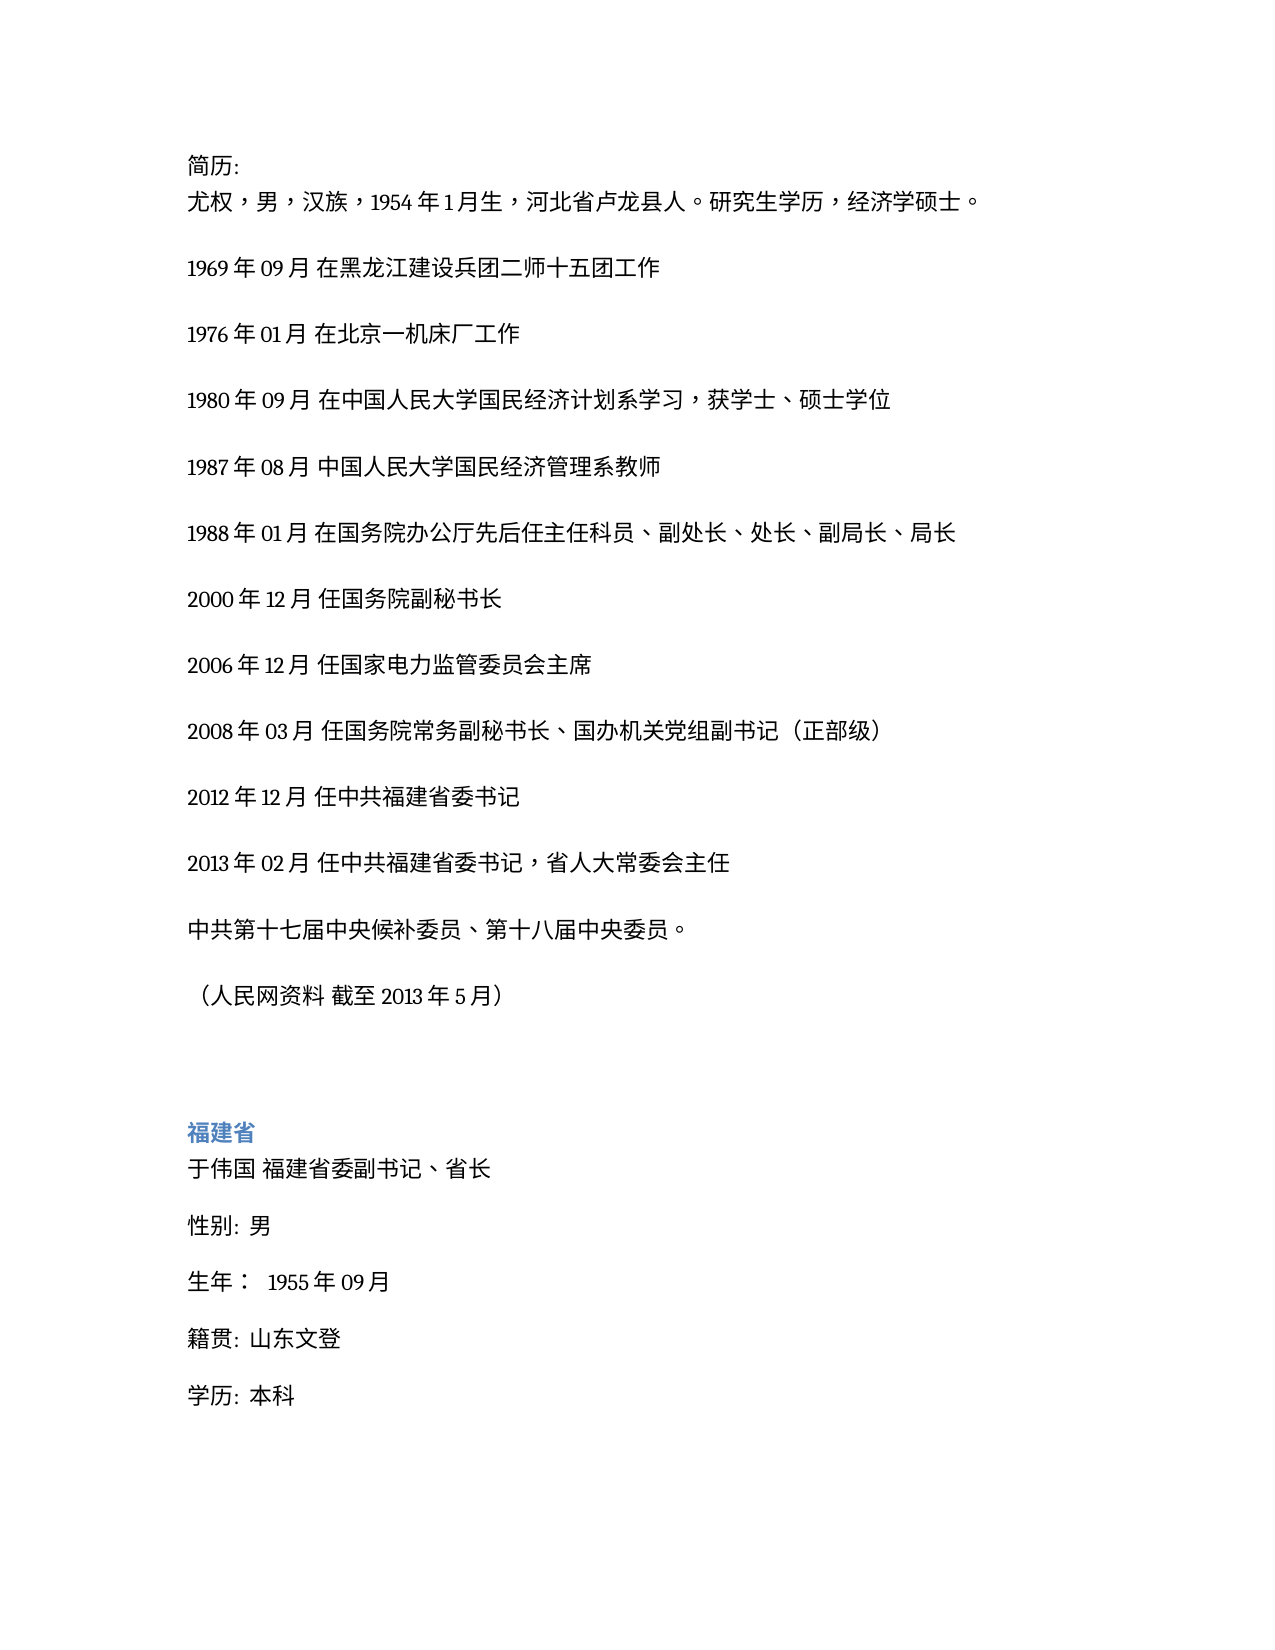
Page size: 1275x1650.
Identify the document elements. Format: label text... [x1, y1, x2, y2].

text 性别: 男 [187, 1209, 1087, 1241]
text 学历: 本科 [187, 1380, 1087, 1411]
text 生年： 1955年09月 [187, 1266, 1087, 1298]
text 于伟国 福建省委副书记、省长 [187, 1153, 1087, 1184]
text 简历: 尤权，男，汉族，1954年1月生，河北省卢龙县人。研究生学历，经济学硕士。 1969年09月 在黑龙江建设兵团二师十五团工作 1976年01月 在北京一机床厂工作 1980年09月 在中国人民大学国民经济计划系学习，获学士、硕士学位 1987年08月 中国人民大学国民经济管理系教师 1988年01月 在国务院办公厅先后任主任科员、副处长、处长、副局长、局长 2000年12月 任国务院副秘书长 2006年12月 任国家电力监管委员会主席 2008年03月 任国务院常务副秘书长、国办机关党组副书记（正部级） 2012年12月 任中共福建省委书记 2013年02月 任中共福建省委书记，省人大常委会主任 中共第十七届中央候补委员、第十八届中央委员。 （人民网资料 截至2013年5月） [187, 150, 1087, 1041]
subtitle 福建省 [187, 1117, 1087, 1148]
text 籍贯: 山东文登 [187, 1323, 1087, 1354]
